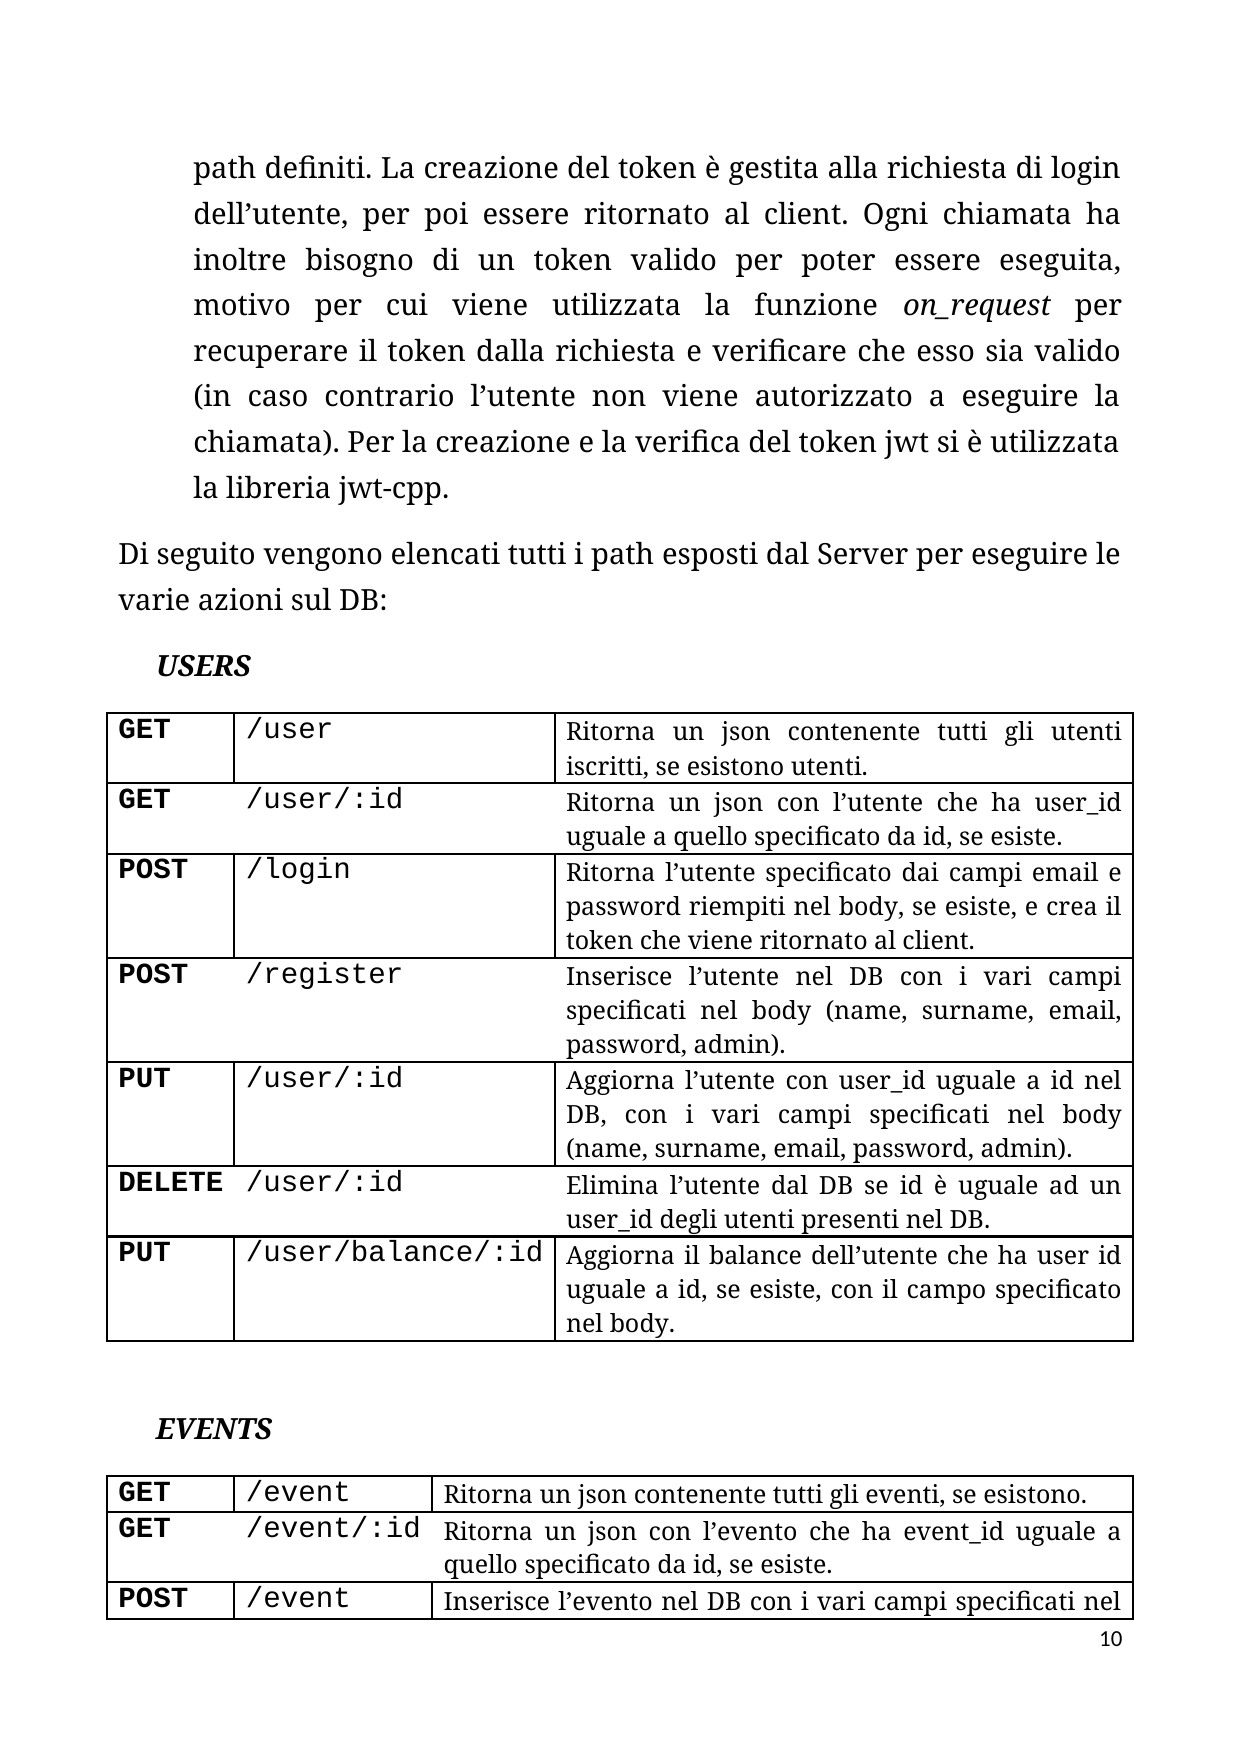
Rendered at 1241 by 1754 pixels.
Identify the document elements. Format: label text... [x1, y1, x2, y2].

table_cell Ritorna un json con l’evento che ha event_id uguale a quello specificato da id, se esiste. [432, 1513, 1132, 1581]
table_cell DELETE [108, 1167, 234, 1235]
table_cell PUT [108, 1063, 233, 1165]
table_header /event [235, 1477, 431, 1511]
table_cell PUT [108, 1238, 233, 1340]
table_cell GET [108, 784, 234, 852]
table_cell /event/:id [234, 1513, 432, 1581]
text USERS [156, 646, 1122, 685]
table_header Ritorna un json contenente tutti gli eventi, se esistono. [433, 1477, 1132, 1511]
table_header GET [108, 1477, 233, 1511]
table_cell POST [108, 1583, 233, 1617]
table_cell POST [108, 959, 234, 1061]
table_cell Ritorna l’utente specificato dai campi email e password riempiti nel body, se esiste, e crea il token che viene ritornato al client. [556, 855, 1132, 957]
table_cell Ritorna un json con l’utente che ha user_id uguale a quello specificato da id, se esiste. [555, 784, 1132, 852]
table_cell /user/:id [234, 1167, 554, 1235]
table_cell Aggiorna il balance dell’utente che ha user id uguale a id, se esiste, con il campo specificato nel body. [556, 1238, 1132, 1340]
table_cell /register [234, 959, 554, 1061]
table_cell GET [108, 1513, 234, 1581]
table_cell /user/:id [235, 1063, 554, 1165]
table_cell Aggiorna l’utente con user_id uguale a id nel DB, con i vari campi specificati nel body (name, surname, email, password, admin). [556, 1063, 1132, 1165]
table_cell POST [108, 855, 233, 957]
table_cell Inserisce l’utente nel DB con i vari campi specificati nel body (name, surname, email, password, admin). [555, 959, 1132, 1061]
text EVENTS [156, 1408, 1122, 1448]
table_cell Elimina l’utente dal DB se id è uguale ad un user_id degli utenti presenti nel DB. [555, 1167, 1132, 1235]
table_cell /login [235, 855, 554, 957]
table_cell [433, 1583, 1132, 1617]
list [156, 148, 1122, 507]
table_header /user [235, 714, 554, 782]
text Di seguito vengono elencati tutti i path esposti dal Server per eseguire le varie azioni sul DB: [118, 533, 1122, 619]
table_cell /user/:id [234, 784, 554, 852]
table_cell /user/balance/:id [235, 1238, 554, 1340]
table_header GET [108, 714, 233, 782]
table_cell /event [235, 1583, 431, 1617]
table_header Ritorna un json contenente tutti gli utenti iscritti, se esistono utenti. [556, 714, 1132, 782]
